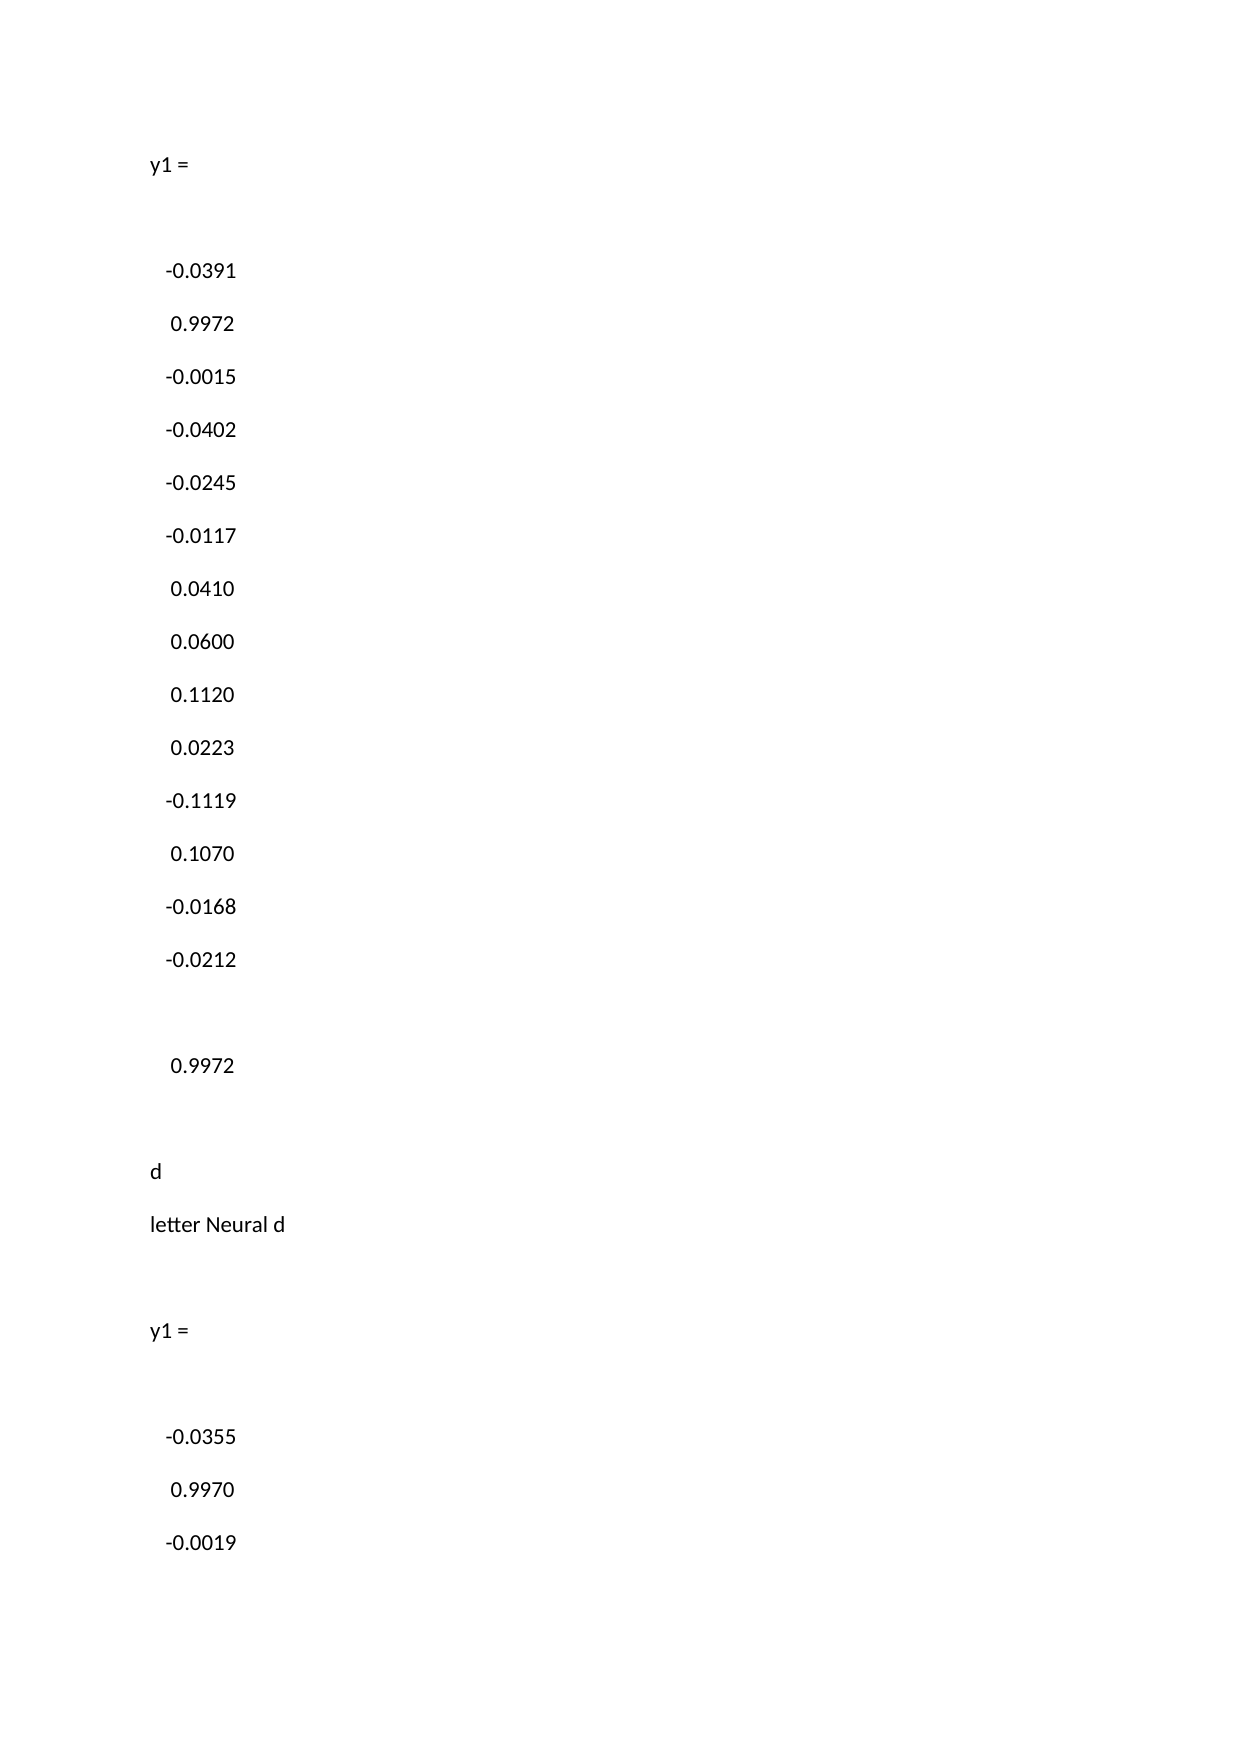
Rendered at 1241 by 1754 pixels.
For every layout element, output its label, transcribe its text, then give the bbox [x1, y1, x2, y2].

text -0.0117 [150, 521, 1090, 549]
text -0.0391 [150, 256, 1090, 284]
text 0.9970 [150, 1476, 1090, 1503]
text -0.0355 [150, 1422, 1090, 1451]
text -0.0168 [150, 892, 1090, 920]
text -0.0015 [150, 362, 1090, 390]
text d [150, 1157, 1090, 1185]
text letter Neural d [150, 1210, 1090, 1238]
text y1 = [150, 150, 1090, 178]
text -0.0245 [150, 468, 1090, 496]
text y1 = [150, 1316, 1090, 1344]
text 0.0600 [150, 627, 1090, 655]
text 0.9972 [150, 309, 1090, 337]
text 0.1120 [150, 680, 1090, 708]
text -0.1119 [150, 786, 1090, 814]
text -0.0019 [150, 1528, 1090, 1557]
text -0.0212 [150, 945, 1090, 973]
text 0.1070 [150, 839, 1090, 867]
text -0.0402 [150, 415, 1090, 443]
text 0.9972 [150, 1051, 1090, 1079]
text 0.0410 [150, 574, 1090, 602]
text 0.0223 [150, 733, 1090, 761]
